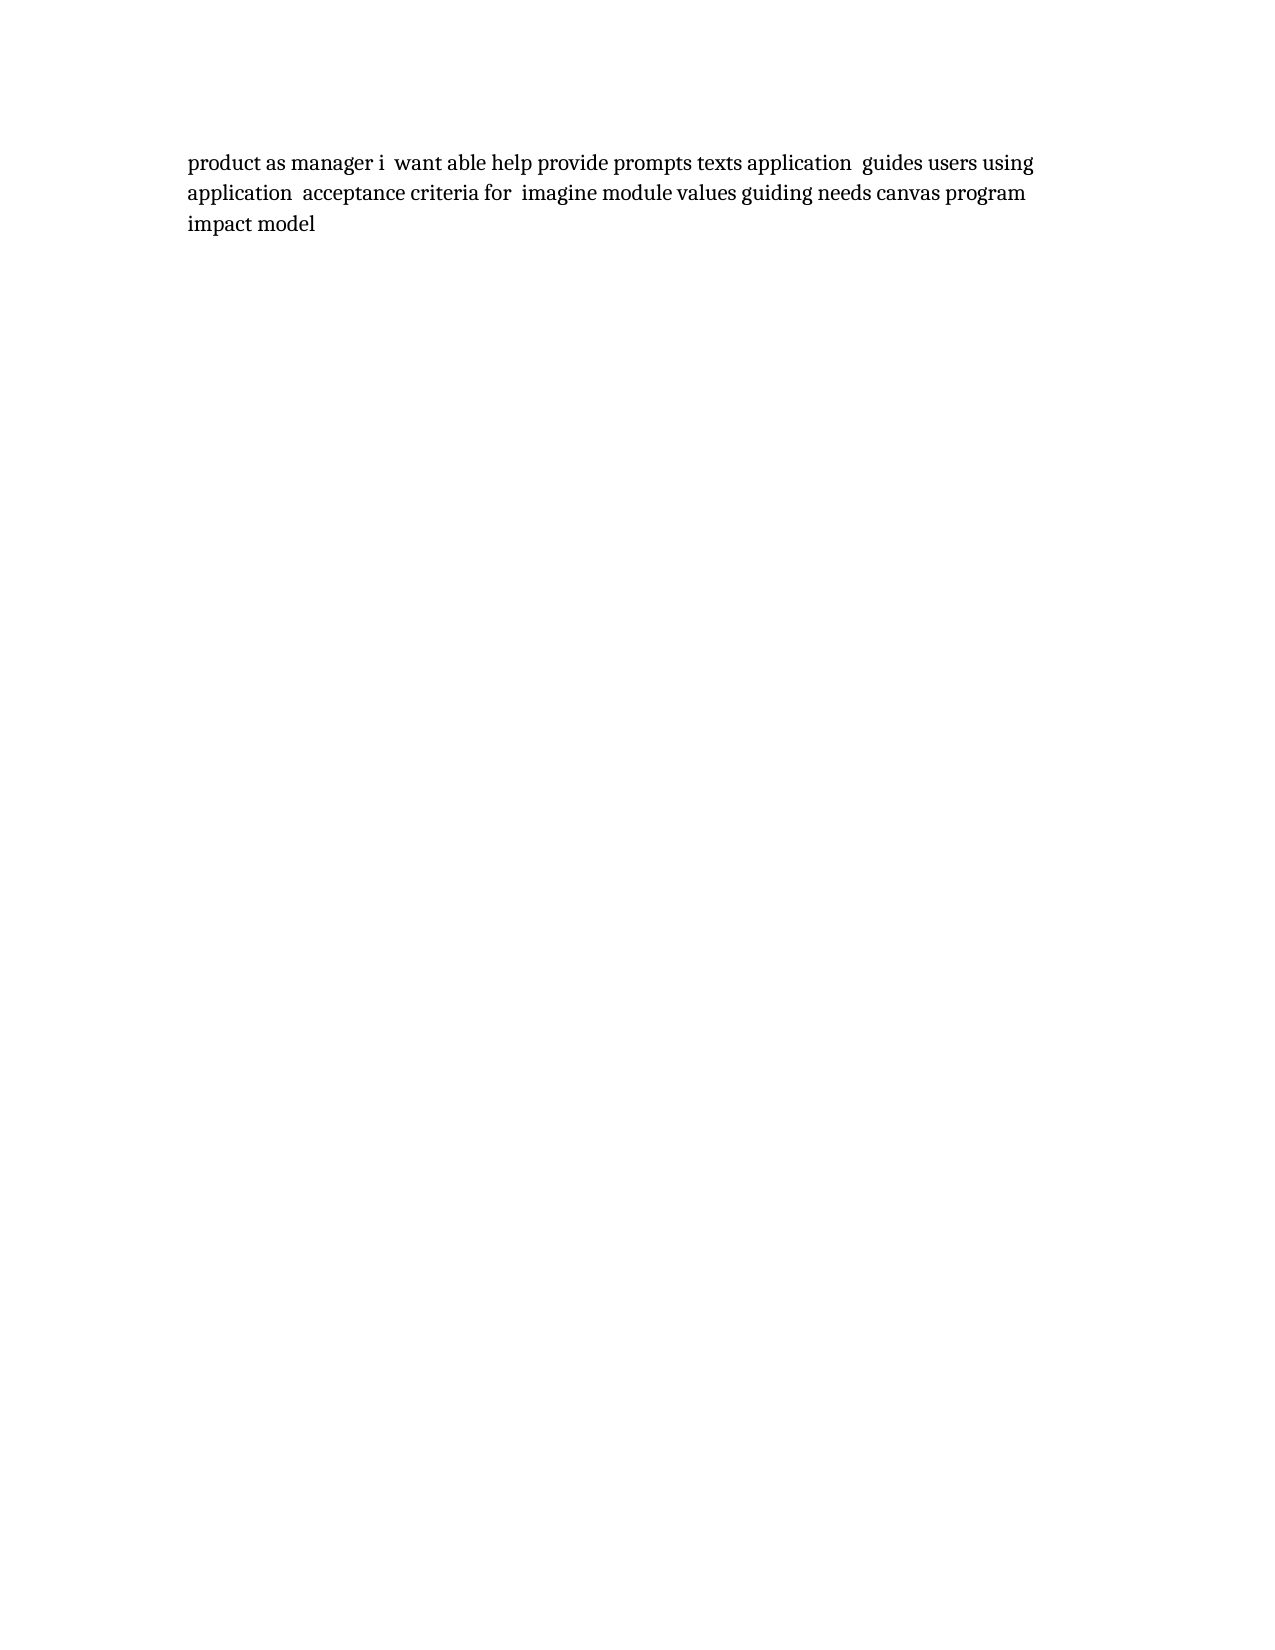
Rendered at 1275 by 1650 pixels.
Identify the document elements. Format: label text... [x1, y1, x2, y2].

text product as manager i want able help provide prompts texts application guides users using application acceptance criteria for imagine module values guiding needs canvas program impact model [187, 150, 1087, 237]
